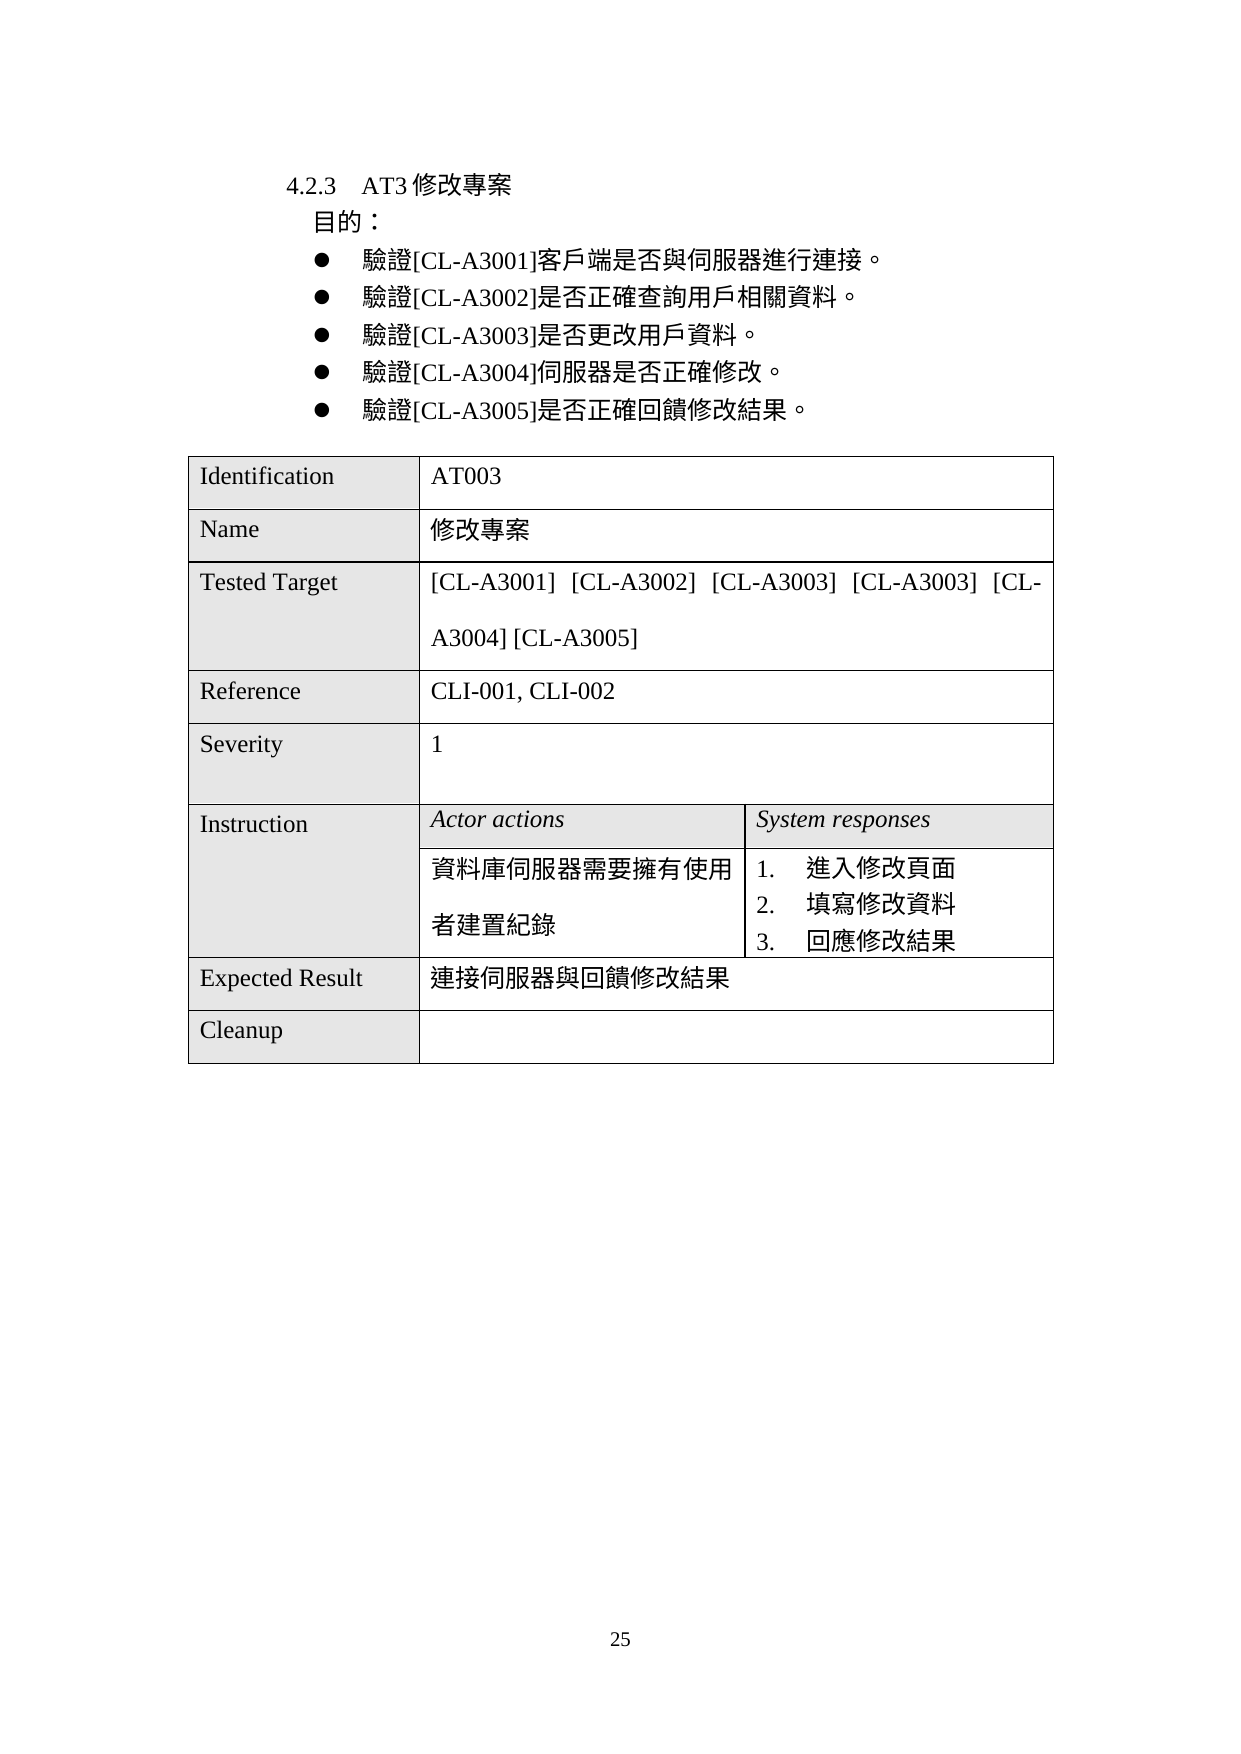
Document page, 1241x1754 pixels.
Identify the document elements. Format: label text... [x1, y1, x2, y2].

list 驗證[CL-A3003]是否更改用戶資料。 [312, 314, 1053, 352]
table_cell 1 [420, 724, 1053, 803]
table_cell Reference [189, 671, 419, 723]
table_cell Instruction [189, 805, 419, 957]
table_cell Severity [189, 724, 419, 803]
table_header AT003 [420, 457, 1053, 508]
list 驗證[CL-A3004]伺服器是否正確修改。 [312, 352, 1053, 389]
table_cell System responses [746, 805, 1053, 847]
table_cell Tested Target [189, 563, 419, 670]
list AT3修改專案 [286, 164, 1053, 202]
table_cell Name [189, 510, 419, 561]
table_cell [420, 1011, 1053, 1063]
list 驗證[CL-A3005]是否正確回饋修改結果。 [312, 389, 1053, 427]
list 驗證[CL-A3002]是否正確查詢用戶相關資料。 [312, 277, 1053, 314]
table_cell CLI-001, CLI-002 [420, 671, 1053, 723]
table_header Identification [189, 457, 419, 508]
table_cell Cleanup [189, 1011, 419, 1063]
table_cell Actor actions [420, 805, 744, 847]
list 驗證[CL-A3001]客戶端是否與伺服器進行連接。 [312, 239, 1053, 277]
table_cell [CL-A3001] [CL-A3002] [CL-A3003] [CL-A3003] [CL-A3004] [CL-A3005] [420, 563, 1053, 670]
table_cell 修改專案 [420, 510, 1053, 561]
table_cell 進入修改頁面 填寫修改資料 回應修改結果 [746, 849, 1053, 957]
table_cell Expected Result [189, 958, 419, 1010]
text 目的： [312, 202, 1053, 239]
table_cell 連接伺服器與回饋修改結果 [420, 958, 1053, 1010]
table_cell 資料庫伺服器需要擁有使用者建置紀錄 [420, 849, 744, 957]
